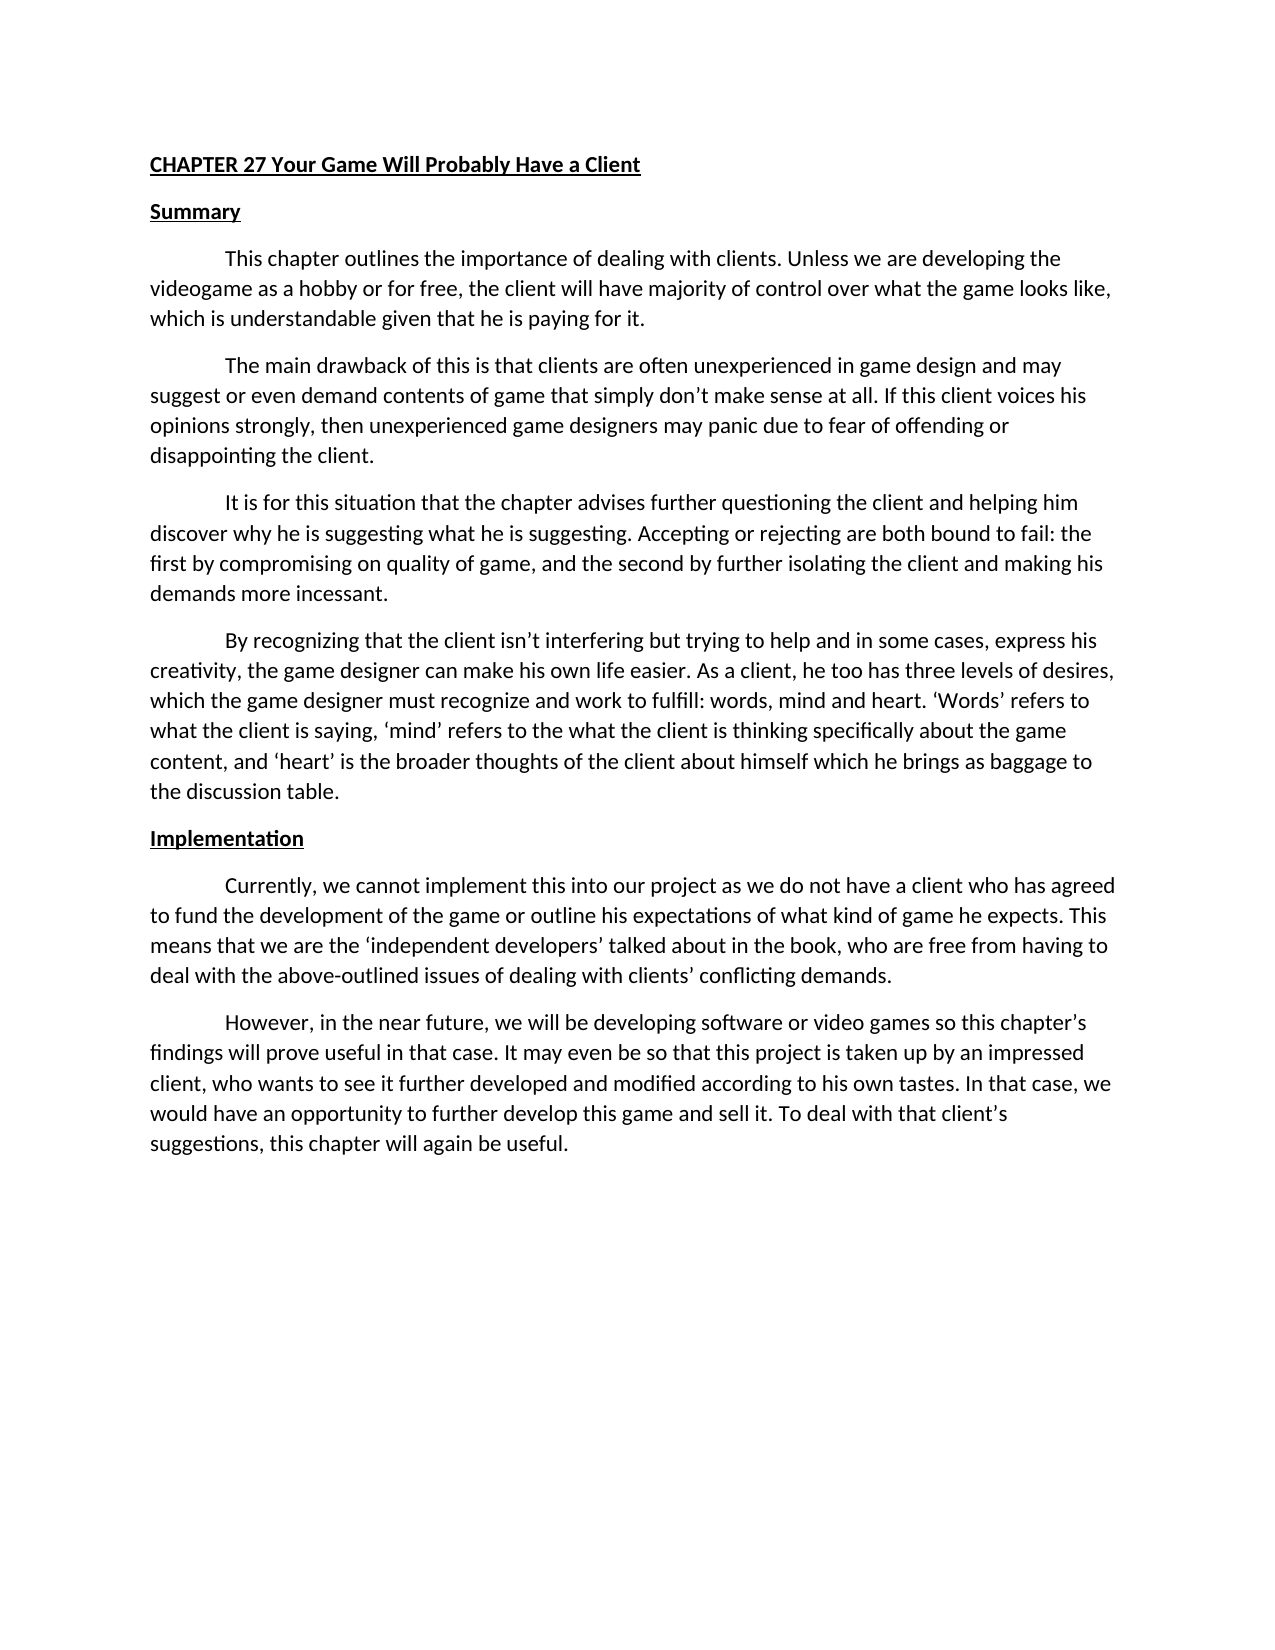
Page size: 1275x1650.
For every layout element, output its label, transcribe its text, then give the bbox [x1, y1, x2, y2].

text Currently, we cannot implement this into our project as we do not have a client who has agreed to fund the development of the game or outline his expectations of what kind of game he expects. This means that we are the ‘independent developers’ talked about in the book, who are free from having to deal with the above-outlined issues of dealing with clients’ conflicting demands. [150, 871, 1125, 989]
text By recognizing that the client isn’t interfering but trying to help and in some cases, express his creativity, the game designer can make his own life easier. As a client, he too has three levels of desires, which the game designer must recognize and work to fulfill: words, mind and heart. ‘Words’ refers to what the client is saying, ‘mind’ refers to the what the client is thinking specifically about the game content, and ‘heart’ is the broader thoughts of the client about himself which he brings as baggage to the discussion table. [150, 626, 1125, 805]
text However, in the near future, we will be developing software or video games so this chapter’s findings will prove useful in that case. It may even be so that this project is taken up by an impressed client, who wants to see it further developed and modified according to his own tastes. In that case, we would have an opportunity to further develop this game and sell it. To deal with that client’s suggestions, this chapter will again be useful. [150, 1008, 1125, 1157]
text CHAPTER 27 Your Game Will Probably Have a Client [150, 150, 1125, 178]
text The main drawback of this is that clients are often unexperienced in game design and may suggest or even demand contents of game that simply don’t make sense at all. If this client voices his opinions strongly, then unexperienced game designers may panic due to fear of offending or disappointing the client. [150, 351, 1125, 470]
text It is for this situation that the chapter advises further questioning the client and helping him discover why he is suggesting what he is suggesting. Accepting or rejecting are both bound to fail: the first by compromising on quality of game, and the second by further isolating the client and making his demands more incessant. [150, 488, 1125, 607]
text This chapter outlines the importance of dealing with clients. Unless we are developing the videogame as a hobby or for free, the client will have majority of control over what the game looks like, which is understandable given that he is paying for it. [150, 244, 1125, 332]
text Summary [150, 197, 1125, 225]
text Implementation [150, 824, 1125, 852]
